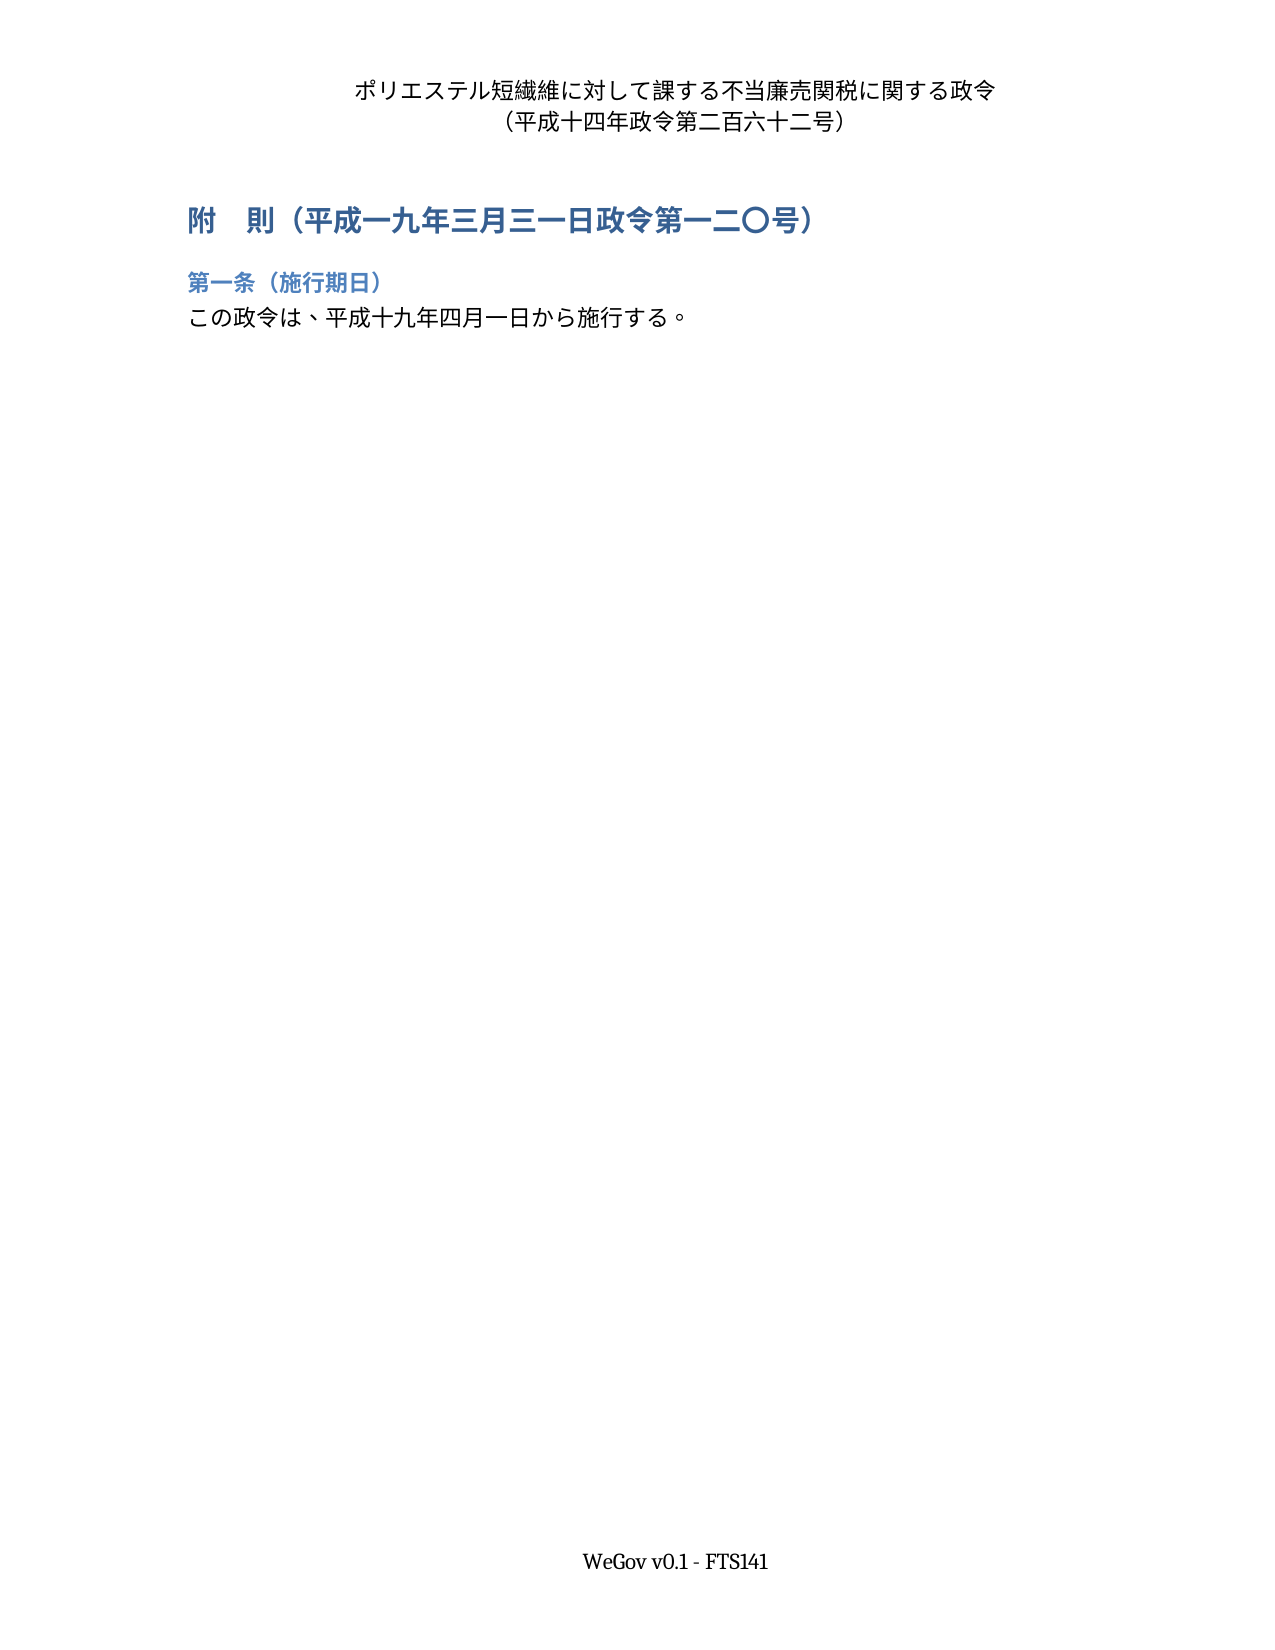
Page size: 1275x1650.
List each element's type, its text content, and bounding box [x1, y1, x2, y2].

subtitle 第一条（施行期日） [187, 266, 1087, 298]
subtitle 附 則（平成一九年三月三一日政令第一二〇号） [187, 200, 1087, 240]
text この政令は、平成十九年四月一日から施行する。 [187, 302, 1087, 334]
